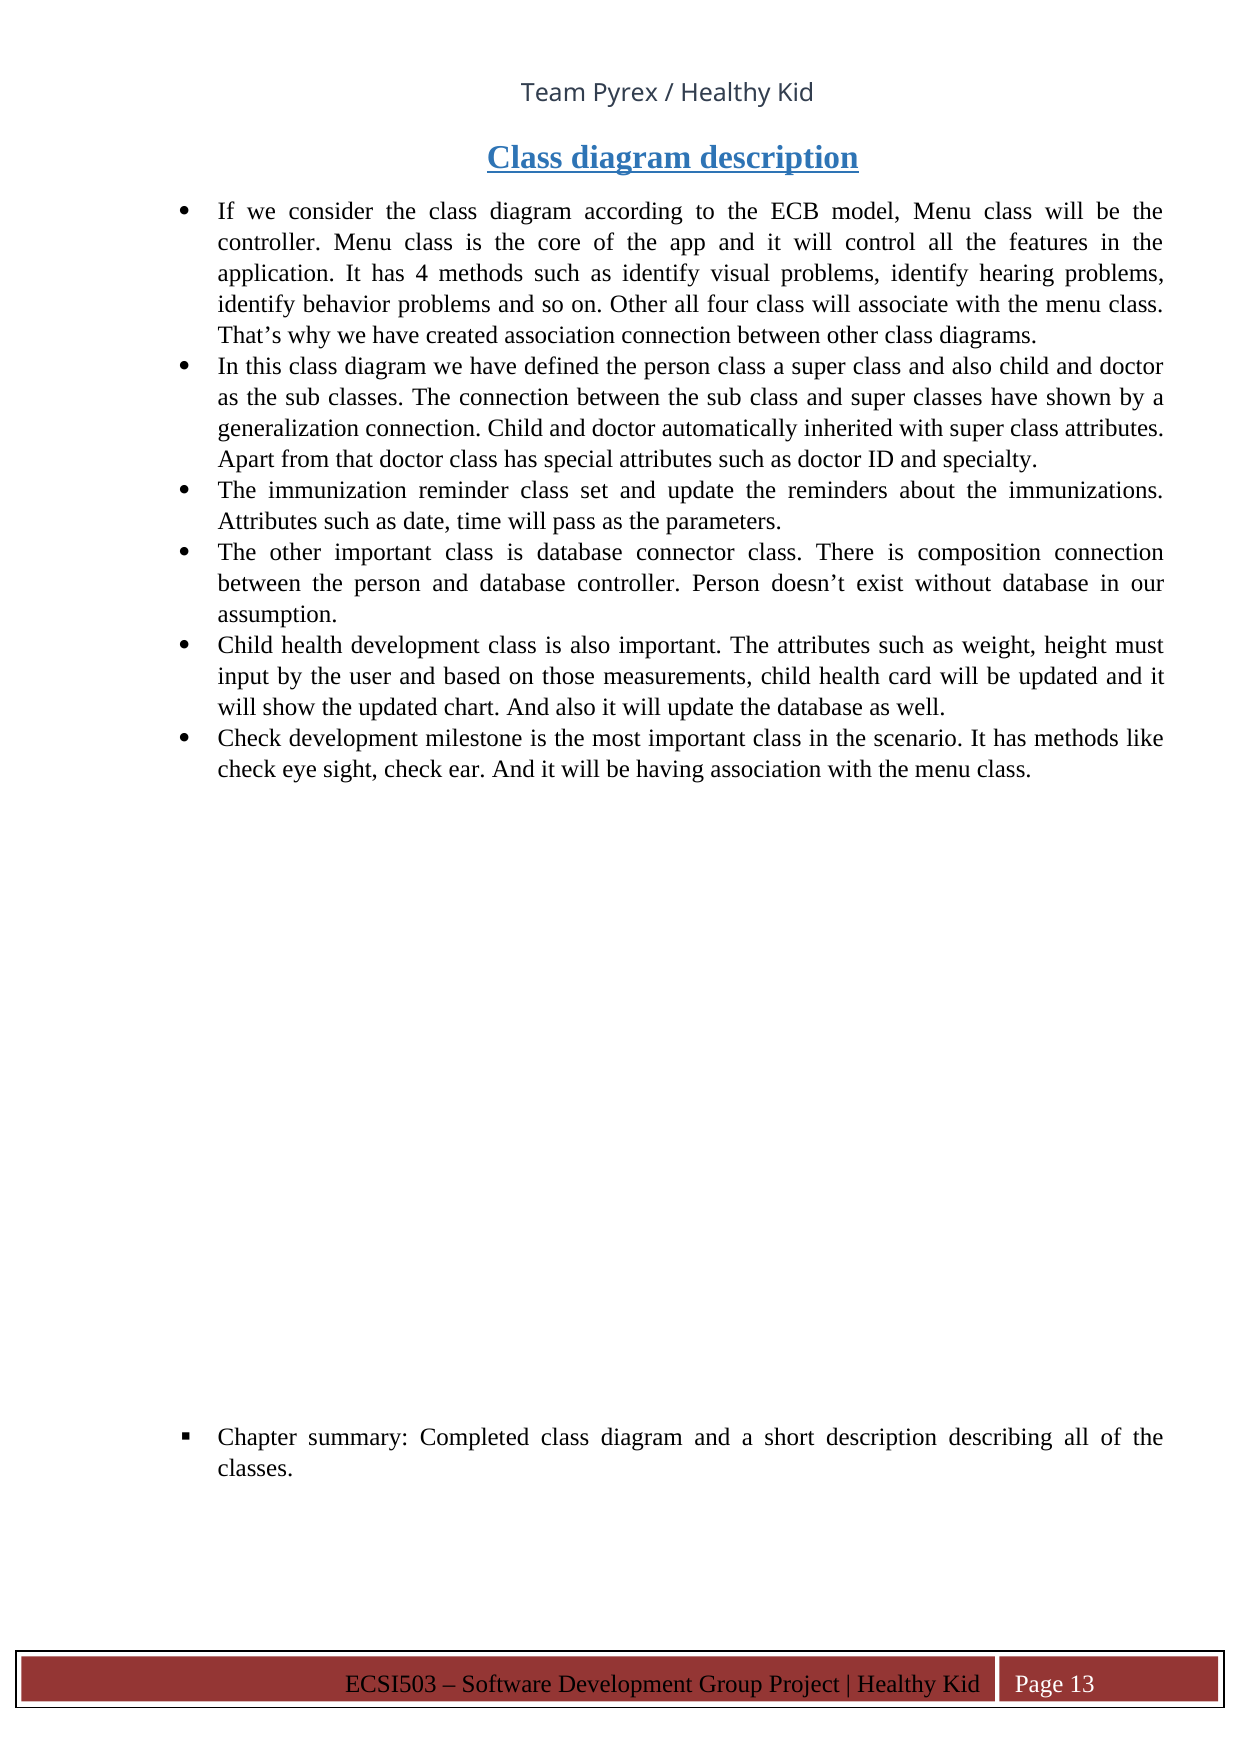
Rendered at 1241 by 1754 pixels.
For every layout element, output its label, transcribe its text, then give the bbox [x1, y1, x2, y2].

list Child health development class is also important. The attributes such as weight, height must input by the user and based on those measurements, child health card will be updated and it will show the updated chart. And also it will update the database as well. [180, 630, 1165, 721]
list In this class diagram we have defined the person class a super class and also child and doctor as the sub classes. The connection between the sub class and super classes have shown by a generalization connection. Child and doctor automatically inherited with super class attributes. Apart from that doctor class has special attributes such as doctor ID and specialty. [180, 351, 1165, 473]
list Chapter summary: Completed class diagram and a short description describing all of the classes. [180, 1422, 1165, 1482]
list The immunization reminder class set and update the reminders about the immunizations. Attributes such as date, time will pass as the parameters. [180, 475, 1165, 535]
text Class diagram description [180, 138, 1165, 176]
list If we consider the class diagram according to the ECB model, Menu class will be the controller. Menu class is the core of the app and it will control all the features in the application. It has 4 methods such as identify visual problems, identify hearing problems, identify behavior problems and so on. Other all four class will associate with the menu class. That’s why we have created association connection between other class diagrams. [180, 196, 1165, 349]
list The other important class is database connector class. There is composition connection between the person and database controller. Person doesn’t exist without database in our assumption. [180, 537, 1165, 628]
list Check development milestone is the most important class in the scenario. It has methods like check eye sight, check ear. And it will be having association with the menu class. [180, 723, 1165, 783]
